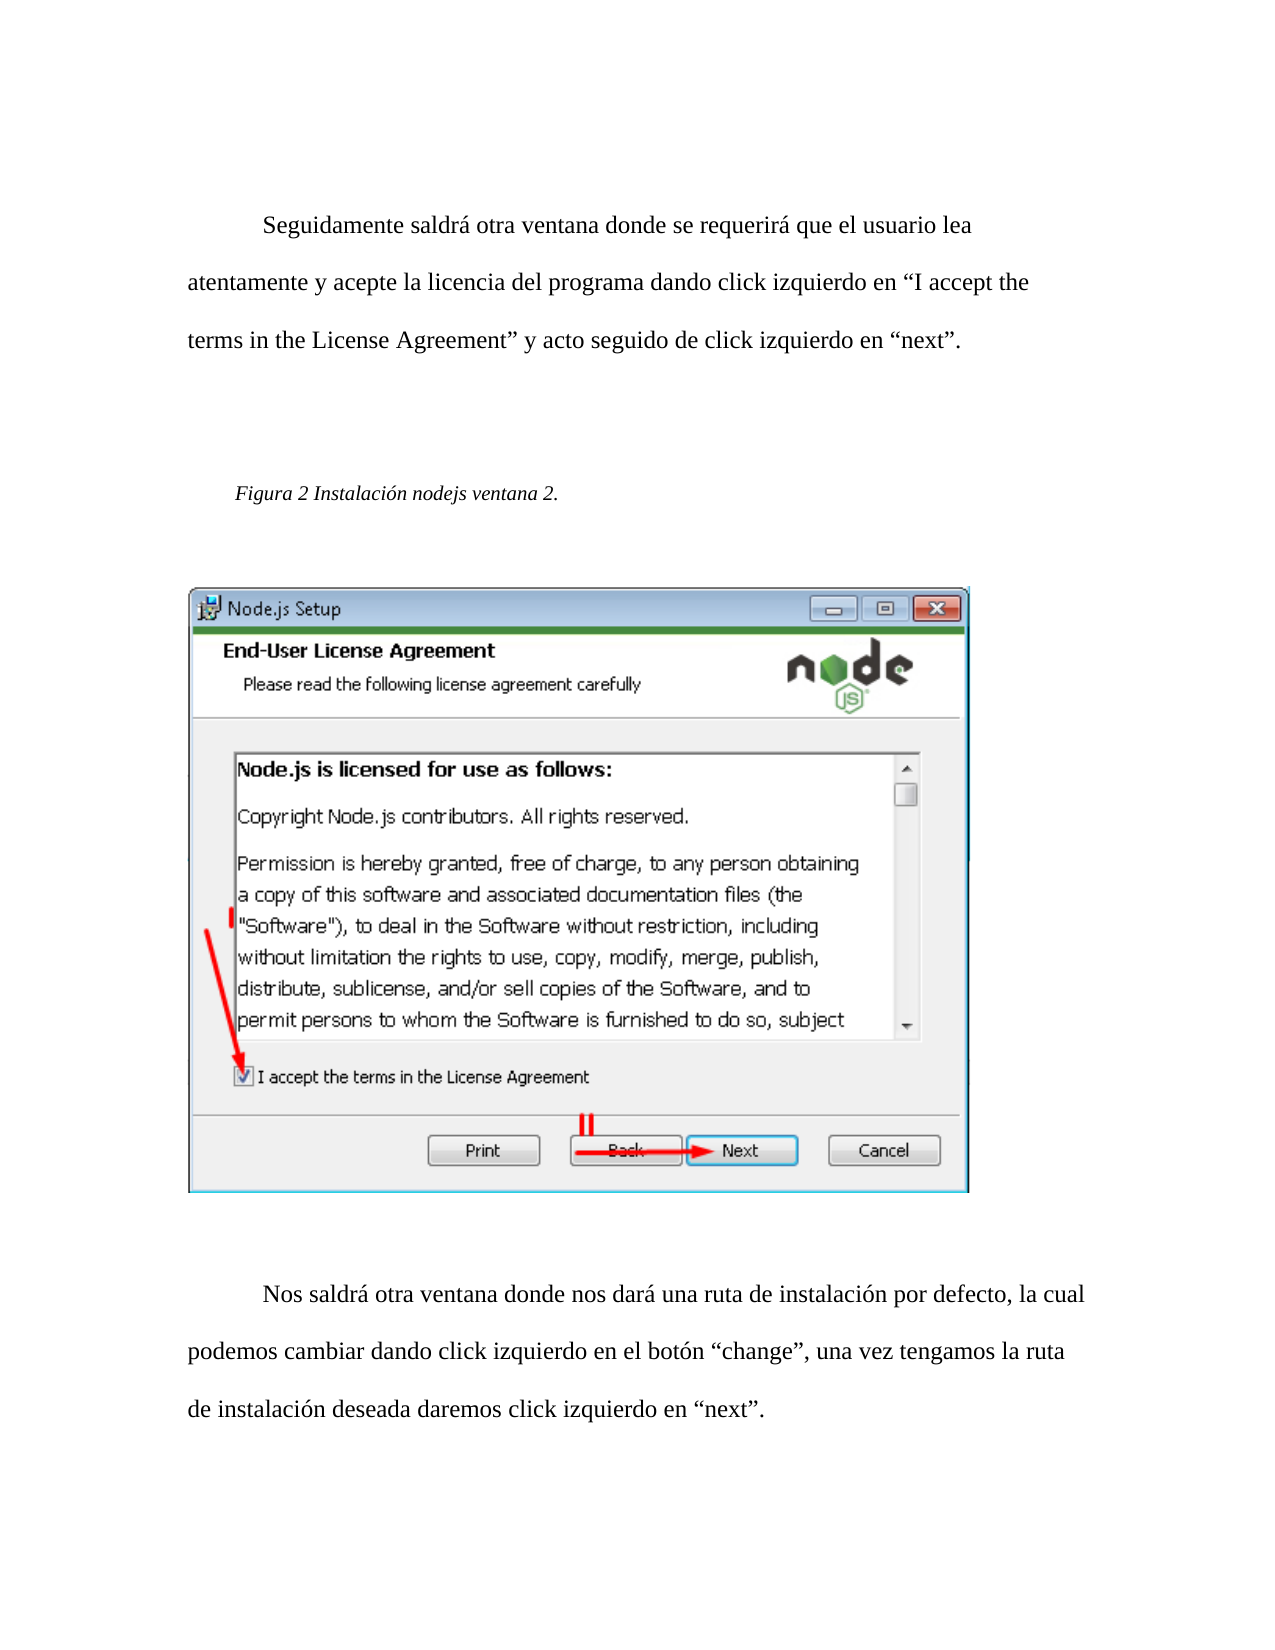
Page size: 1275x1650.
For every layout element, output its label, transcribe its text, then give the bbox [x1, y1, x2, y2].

text Nos saldrá otra ventana donde nos dará una ruta de instalación por defecto, la cual podemos cambiar dando click izquierdo en el botón “change”, una vez tengamos la ruta de instalación deseada daremos click izquierdo en “next”. [187, 1279, 1087, 1423]
picture [187, 586, 971, 1193]
text Seguidamente saldrá otra ventana donde se requerirá que el usuario lea atentamente y acepte la licencia del programa dando click izquierdo en “I accept the terms in the License Agreement” y acto seguido de click izquierdo en “next”. [187, 210, 1087, 354]
text Figura 2 Instalación nodejs ventana 2. [187, 481, 1087, 505]
